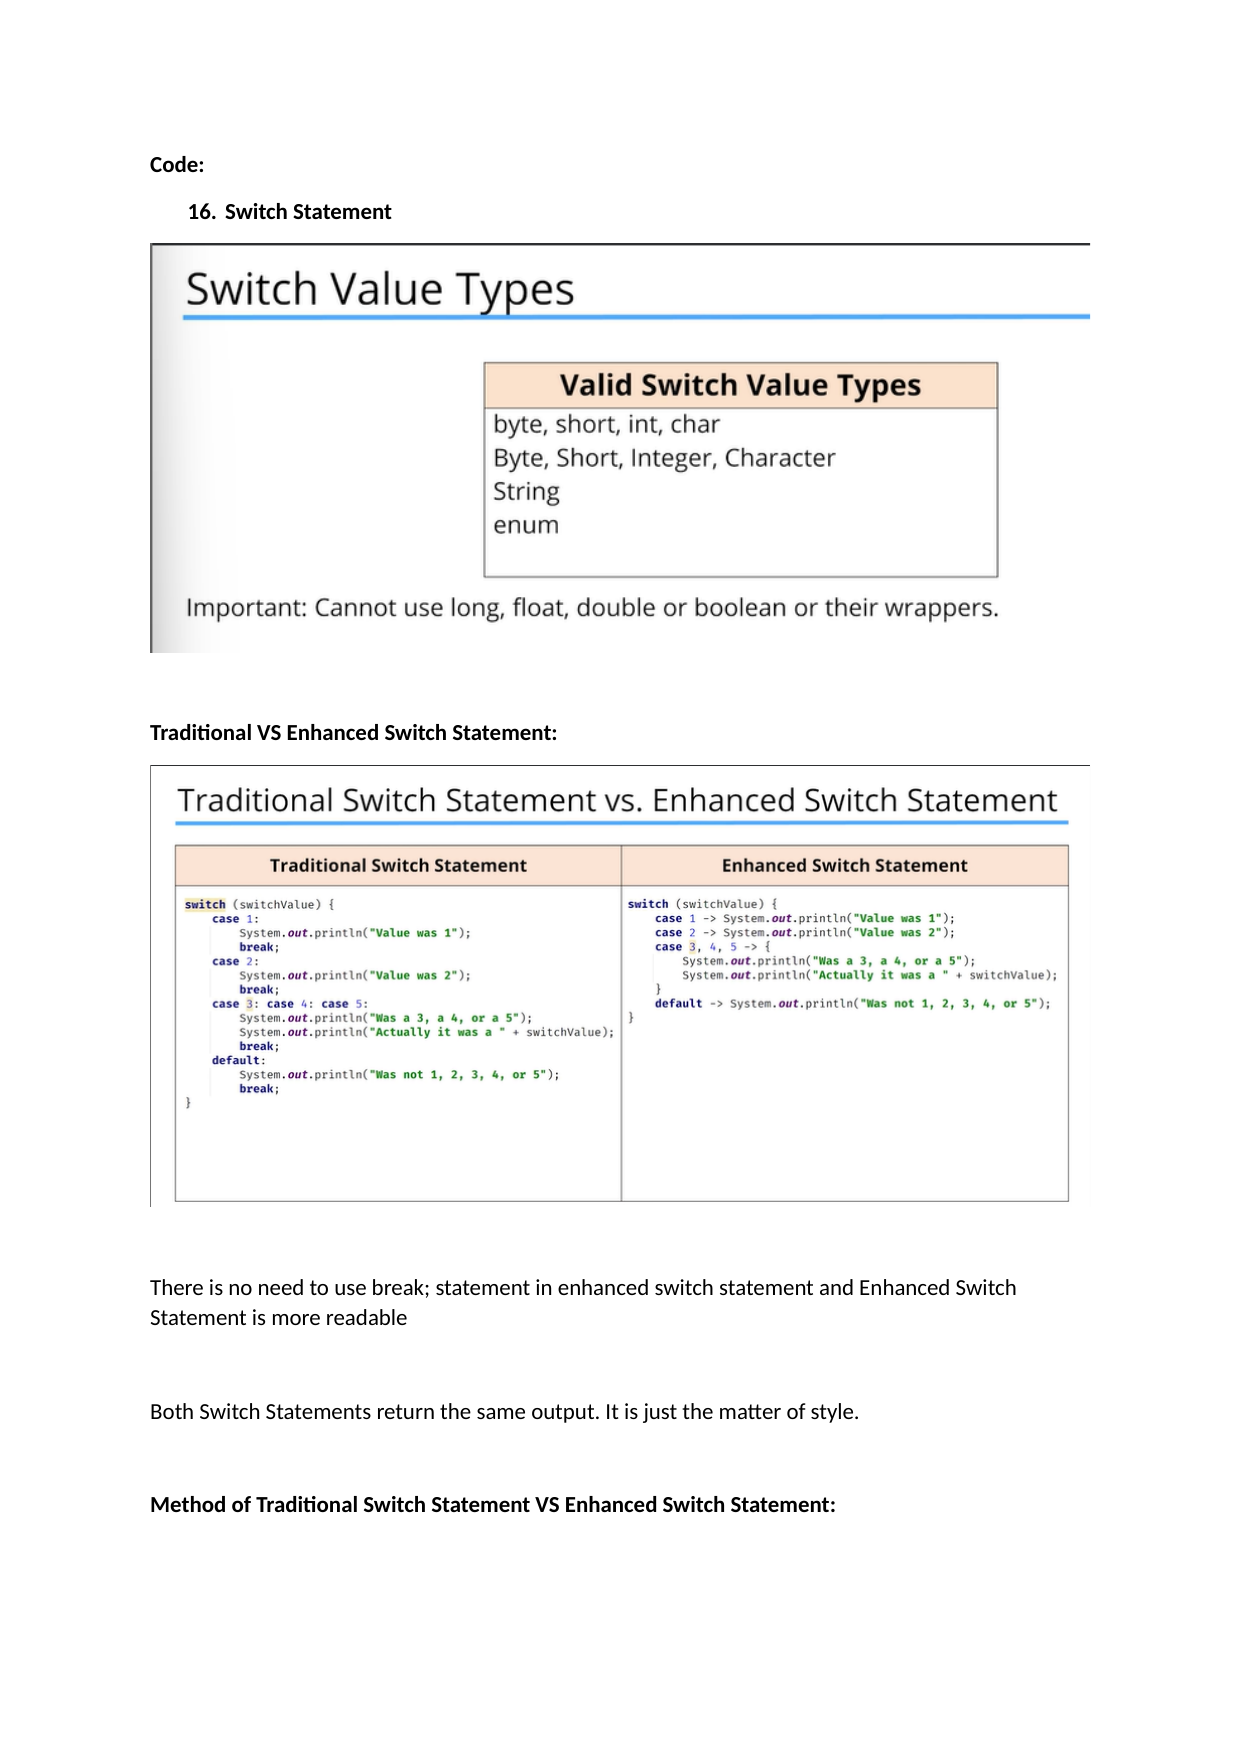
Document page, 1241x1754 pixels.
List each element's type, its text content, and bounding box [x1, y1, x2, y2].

text Method of Traditional Switch Statement VS Enhanced Switch Statement: [150, 1491, 1090, 1518]
text Code: [150, 150, 1090, 178]
text There is no need to use break; statement in enhanced switch statement and Enhanced Switch Statement is more readable [150, 1273, 1090, 1331]
list Switch Statement [187, 197, 1090, 225]
picture [150, 243, 1091, 653]
text Traditional VS Enhanced Switch Statement: [150, 718, 1090, 746]
text Both Switch Statements return the same output. It is just the matter of style. [150, 1397, 1090, 1425]
picture [150, 765, 1091, 1207]
